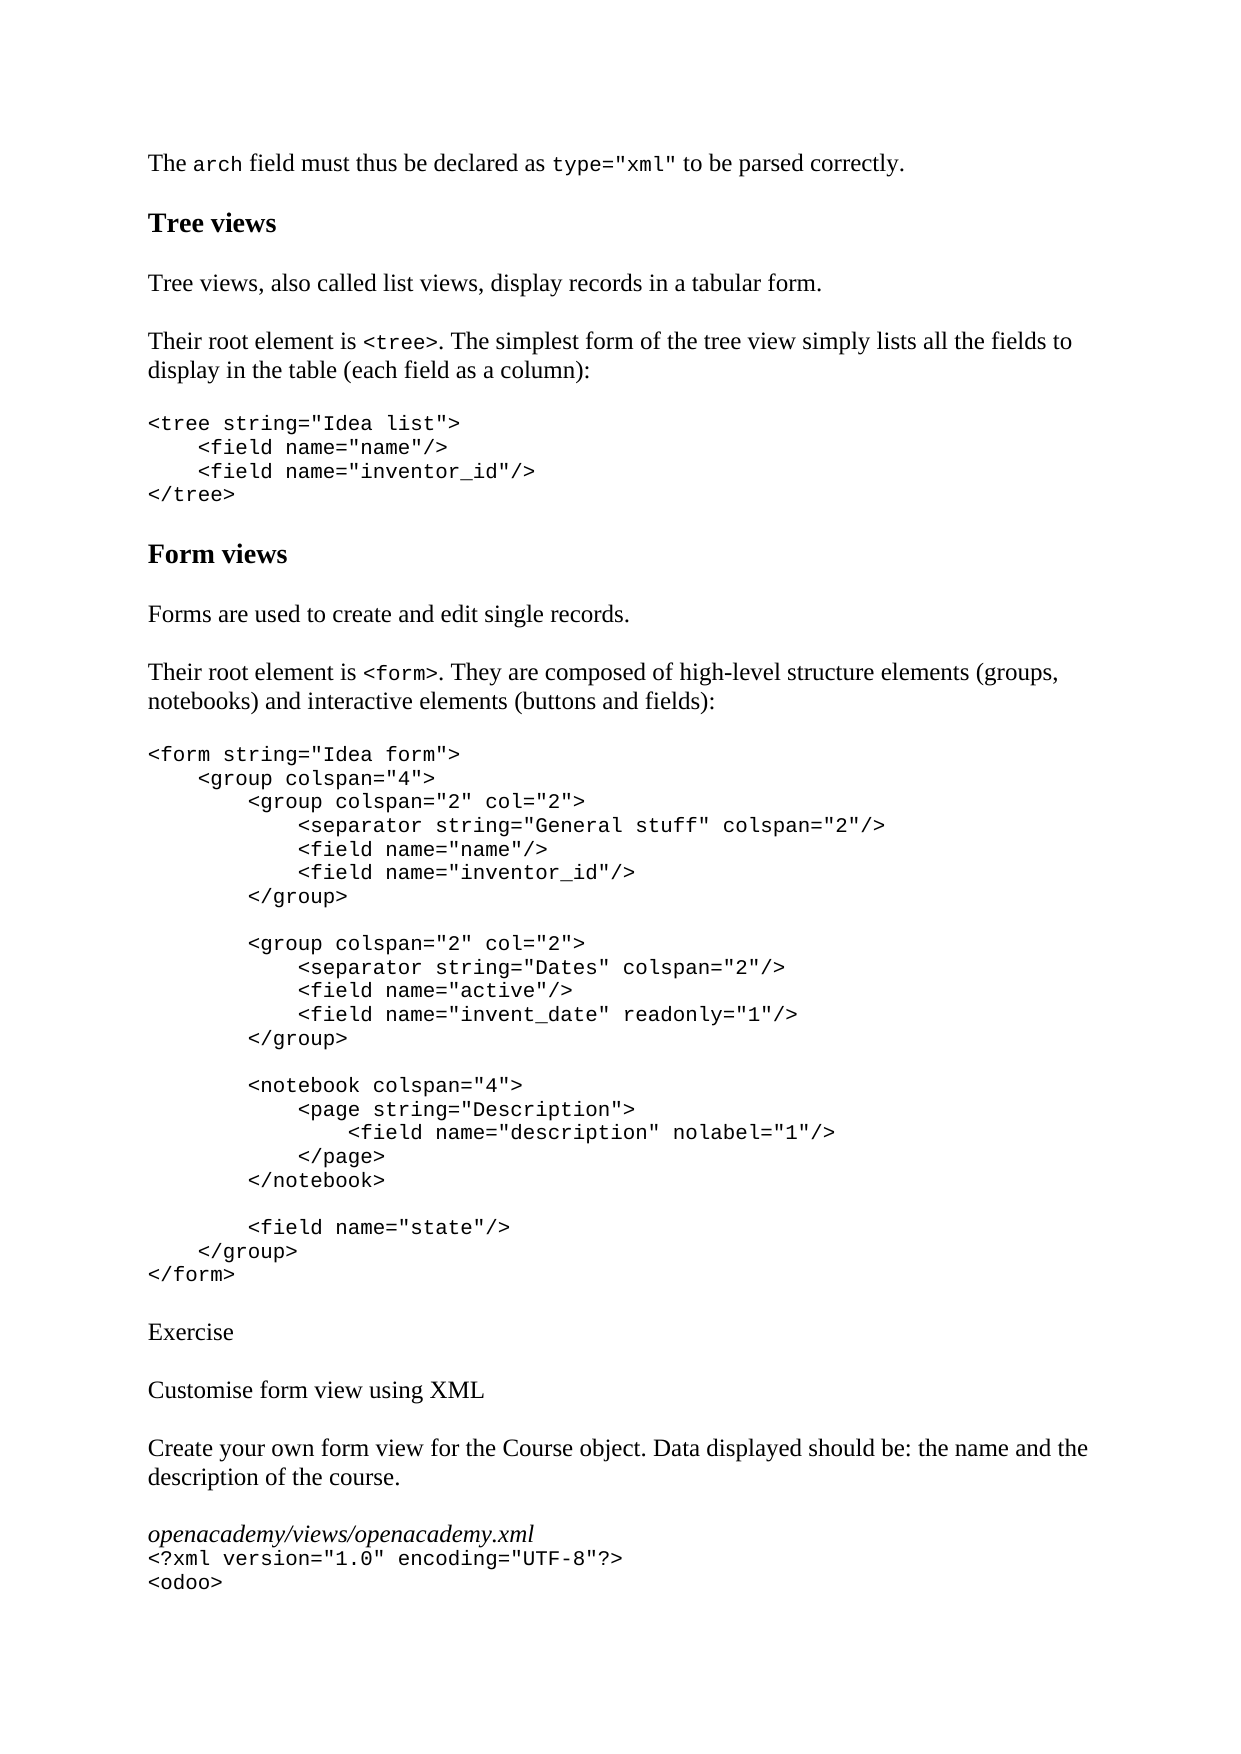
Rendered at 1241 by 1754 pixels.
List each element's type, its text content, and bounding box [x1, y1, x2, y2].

text <field name="name"/> [148, 839, 1093, 862]
text Create your own form view for the Course object. Data displayed should be: the name and the description of the course. [148, 1433, 1093, 1490]
text Their root element is <tree>. The simplest form of the tree view simply lists all the fields to display in the table (each field as a column): [148, 326, 1093, 384]
text <form string="Idea form"> [148, 744, 1093, 768]
text </group> [148, 1028, 1093, 1051]
text <separator string="Dates" colspan="2"/> [148, 957, 1093, 981]
text <group colspan="4"> [148, 768, 1093, 791]
text </form> [148, 1264, 1093, 1288]
text Exercise [148, 1317, 1093, 1346]
text <group colspan="2" col="2"> [148, 791, 1093, 815]
text The arch field must thus be declared as type="xml" to be parsed correctly. [148, 148, 1093, 177]
text <separator string="General stuff" colspan="2"/> [148, 815, 1093, 839]
text <field name="description" nolabel="1"/> [148, 1122, 1093, 1146]
text <page string="Description"> [148, 1099, 1093, 1122]
text openacademy/views/openacademy.xml [148, 1519, 1093, 1548]
text </tree> [148, 484, 1093, 508]
text <field name="name"/> [148, 437, 1093, 461]
text <field name="inventor_id"/> [148, 461, 1093, 484]
text </group> [148, 1241, 1093, 1264]
text <tree string="Idea list"> [148, 413, 1093, 437]
text <notebook colspan="4"> [148, 1075, 1093, 1099]
text <group colspan="2" col="2"> [148, 933, 1093, 957]
text <odoo> [148, 1572, 1093, 1596]
text <field name="active"/> [148, 981, 1093, 1004]
text <field name="invent_date" readonly="1"/> [148, 1004, 1093, 1028]
text </notebook> [148, 1170, 1093, 1193]
text <field name="state"/> [148, 1217, 1093, 1241]
text <field name="inventor_id"/> [148, 862, 1093, 886]
text <?xml version="1.0" encoding="UTF-8"?> [148, 1548, 1093, 1572]
text </page> [148, 1146, 1093, 1170]
text Tree views [148, 206, 1093, 239]
text Form views [148, 537, 1093, 569]
text Their root element is <form>. They are composed of high-level structure elements (groups, notebooks) and interactive elements (buttons and fields): [148, 657, 1093, 715]
text Tree views, also called list views, display records in a tabular form. [148, 268, 1093, 297]
text </group> [148, 886, 1093, 909]
text Customise form view using XML [148, 1375, 1093, 1404]
text Forms are used to create and edit single records. [148, 599, 1093, 627]
